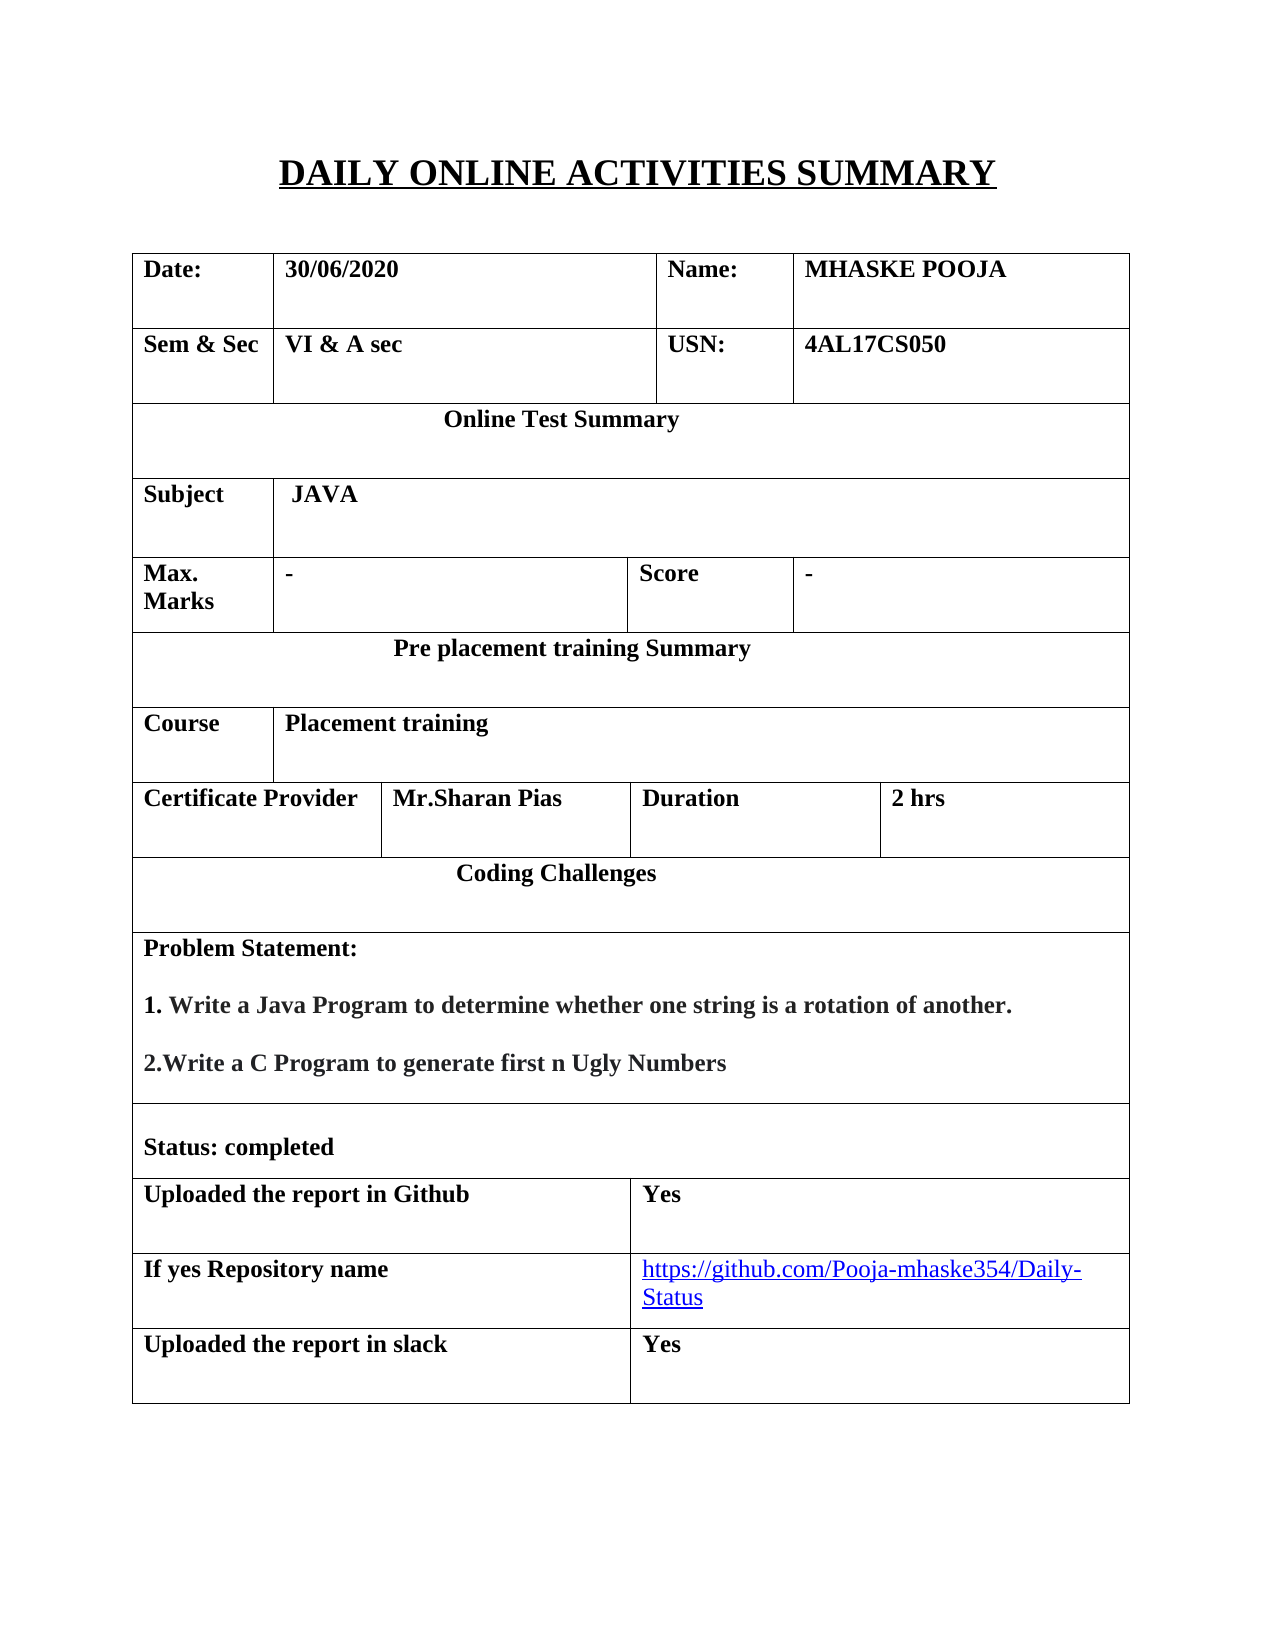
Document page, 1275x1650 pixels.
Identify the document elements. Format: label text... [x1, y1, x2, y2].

table_cell Online Test Summary [133, 404, 1129, 478]
table_cell VI & A sec [274, 329, 656, 403]
table_cell Pre placement training Summary [133, 633, 1129, 707]
table_cell Certificate Provider [133, 783, 381, 857]
table_cell Course [133, 708, 273, 782]
table_cell Duration [631, 783, 880, 857]
table_cell If yes Repository name [133, 1254, 630, 1328]
table_cell Max. Marks [133, 558, 273, 632]
table_header MHASKE POOJA [794, 254, 1129, 328]
table_cell Score [628, 558, 793, 632]
table_cell Status: completed [133, 1104, 1129, 1178]
table_cell Uploaded the report in Github [133, 1179, 630, 1253]
table_cell USN: [657, 329, 793, 403]
table_cell Yes [631, 1329, 1129, 1403]
table_cell Subject [133, 479, 273, 557]
table_cell 4AL17CS050 [794, 329, 1129, 403]
text DAILY ONLINE ACTIVITIES SUMMARY [150, 150, 1125, 193]
table_cell Problem Statement: 1. Write a Java Program to determine whether one string is a rotation of another. 2.Write a C Program to generate first n Ugly Numbers [133, 933, 1129, 1103]
table_header 30/06/2020 [274, 254, 656, 328]
table_cell Placement training [274, 708, 1129, 782]
table_header Name: [657, 254, 793, 328]
table_cell https://github.com/Pooja-mhaske354/Daily-Status [631, 1254, 1129, 1328]
table_cell Sem & Sec [133, 329, 273, 403]
table_cell Mr.Sharan Pias [382, 783, 630, 857]
table_cell Yes [631, 1179, 1129, 1253]
table_cell Coding Challenges [133, 858, 1129, 932]
table_cell 2 hrs [881, 783, 1129, 857]
table_cell Uploaded the report in slack [133, 1329, 630, 1403]
table_cell JAVA [274, 479, 1129, 557]
table_cell - [794, 558, 1129, 632]
table_header Date: [133, 254, 273, 328]
table_cell - [274, 558, 627, 632]
